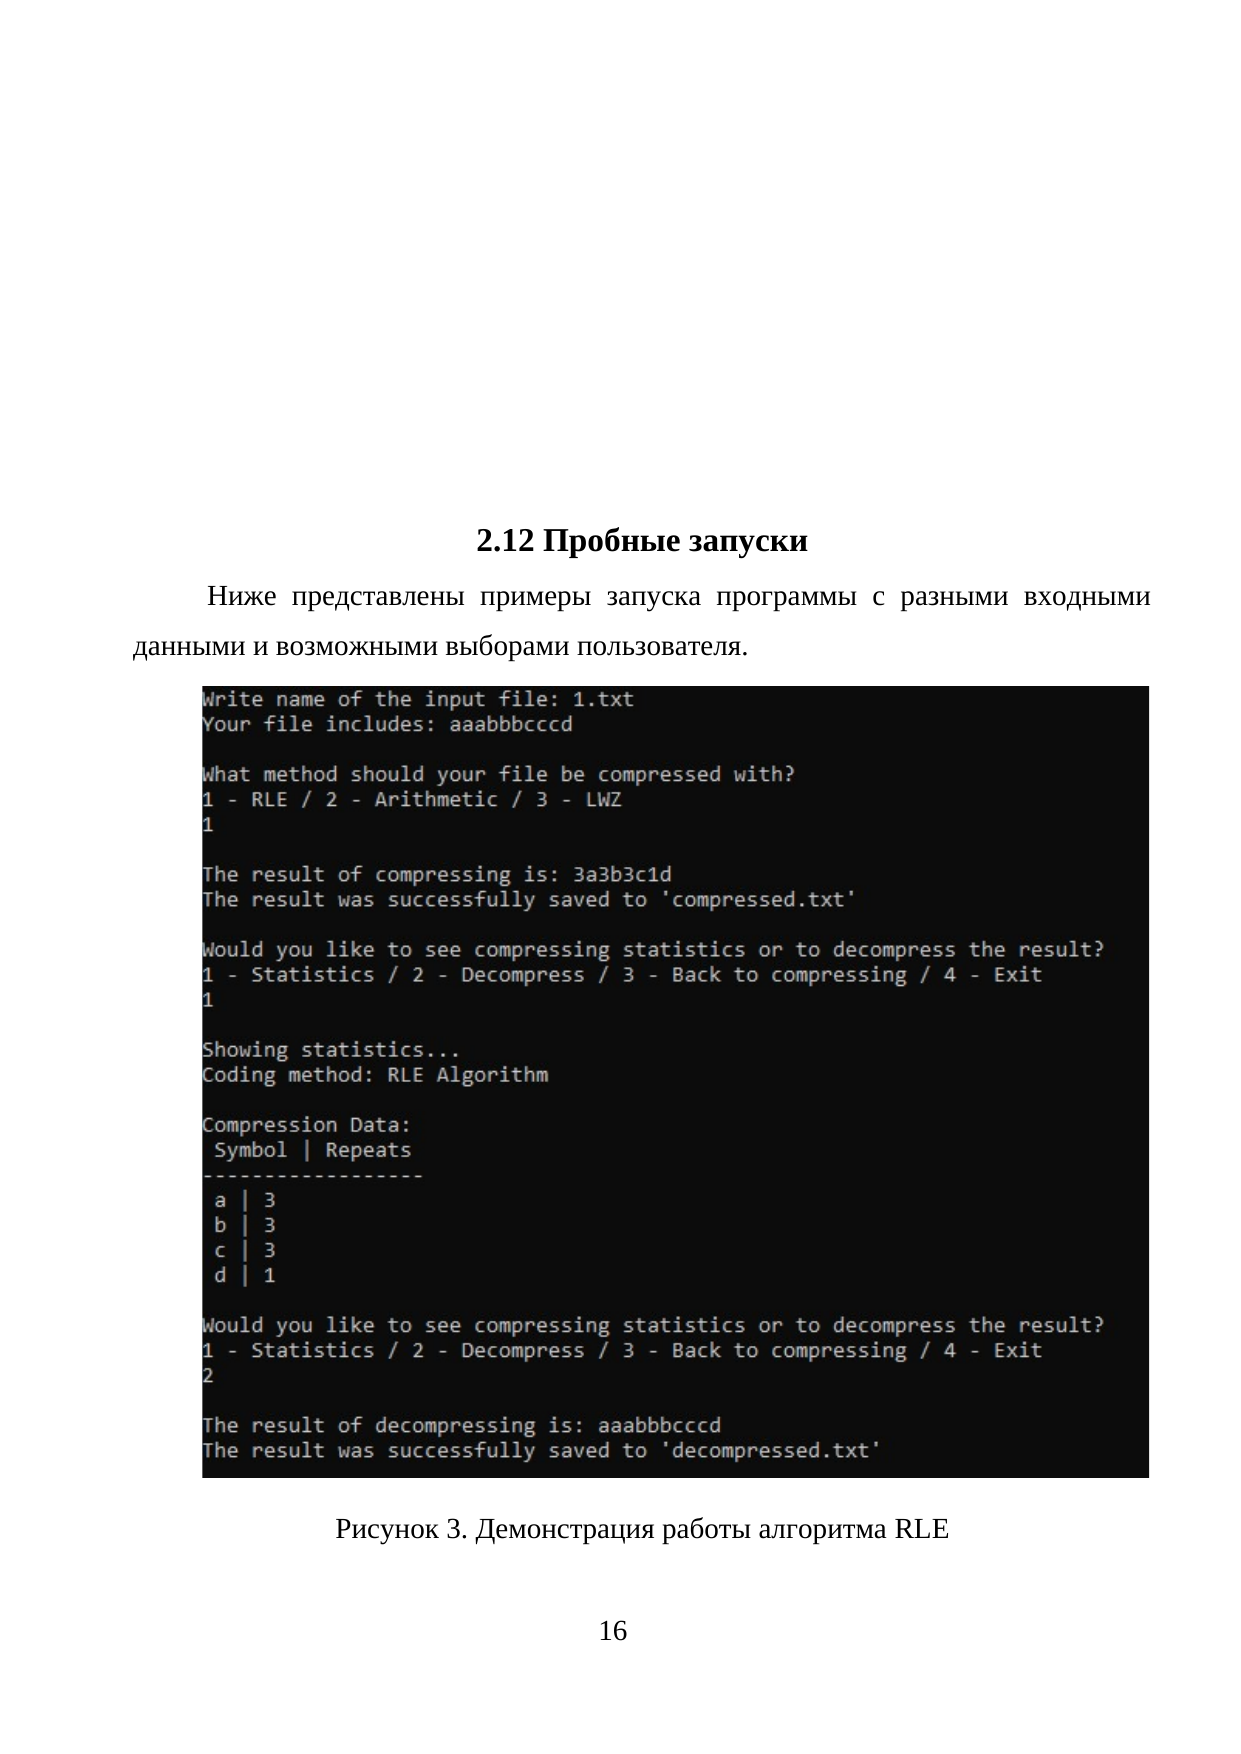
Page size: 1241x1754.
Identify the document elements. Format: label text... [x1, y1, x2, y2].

picture [202, 686, 1150, 1478]
text Ниже представлены примеры запуска программы с разными входными данными и возможными выборами пользователя. [133, 578, 1152, 662]
text 2.12 Пробные запуски [133, 521, 1152, 559]
